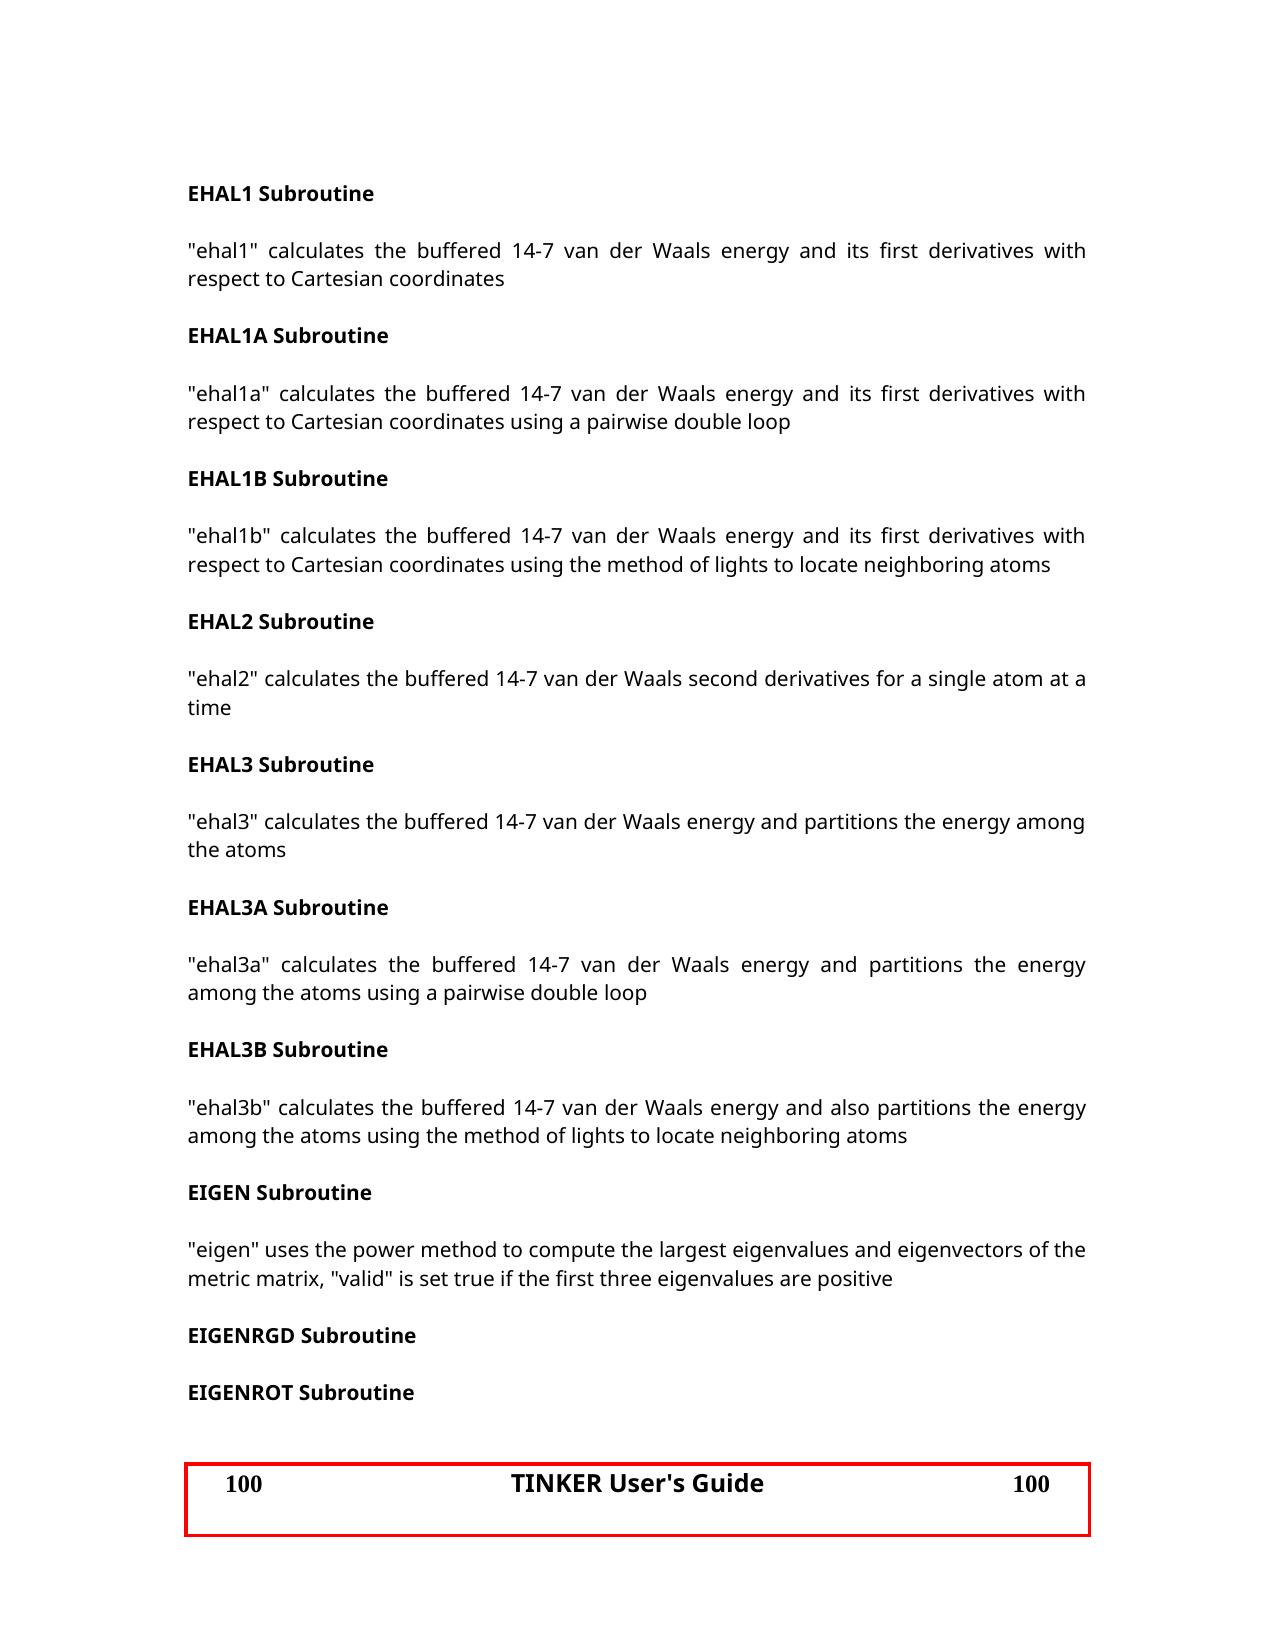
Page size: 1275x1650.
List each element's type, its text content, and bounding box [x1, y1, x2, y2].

text "ehal2" calculates the buffered 14-7 van der Waals second derivatives for a single atom at a time [187, 664, 1087, 721]
text "ehal3" calculates the buffered 14-7 van der Waals energy and partitions the energy among the atoms [187, 807, 1087, 864]
text EHAL3 Subroutine [187, 750, 1087, 778]
text EHAL1B Subroutine [187, 464, 1087, 493]
text EIGENROT Subroutine [187, 1378, 1087, 1407]
text EHAL1A Subroutine [187, 322, 1087, 350]
text EHAL1 Subroutine [187, 179, 1087, 207]
text "ehal3b" calculates the buffered 14-7 van der Waals energy and also partitions the energy among the atoms using the method of lights to locate neighboring atoms [187, 1093, 1087, 1150]
text EHAL3B Subroutine [187, 1036, 1087, 1064]
text "ehal1b" calculates the buffered 14-7 van der Waals energy and its first derivatives with respect to Cartesian coordinates using the method of lights to locate neighboring atoms [187, 522, 1087, 578]
text EIGENRGD Subroutine [187, 1321, 1087, 1350]
text EIGEN Subroutine [187, 1178, 1087, 1207]
text EHAL2 Subroutine [187, 607, 1087, 636]
text EHAL3A Subroutine [187, 893, 1087, 921]
text "ehal1" calculates the buffered 14-7 van der Waals energy and its first derivatives with respect to Cartesian coordinates [187, 236, 1087, 293]
text "eigen" uses the power method to compute the largest eigenvalues and eigenvectors of the metric matrix, "valid" is set true if the first three eigenvalues are positive [187, 1236, 1087, 1292]
text "ehal3a" calculates the buffered 14-7 van der Waals energy and partitions the energy among the atoms using a pairwise double loop [187, 950, 1087, 1007]
text "ehal1a" calculates the buffered 14-7 van der Waals energy and its first derivatives with respect to Cartesian coordinates using a pairwise double loop [187, 379, 1087, 436]
